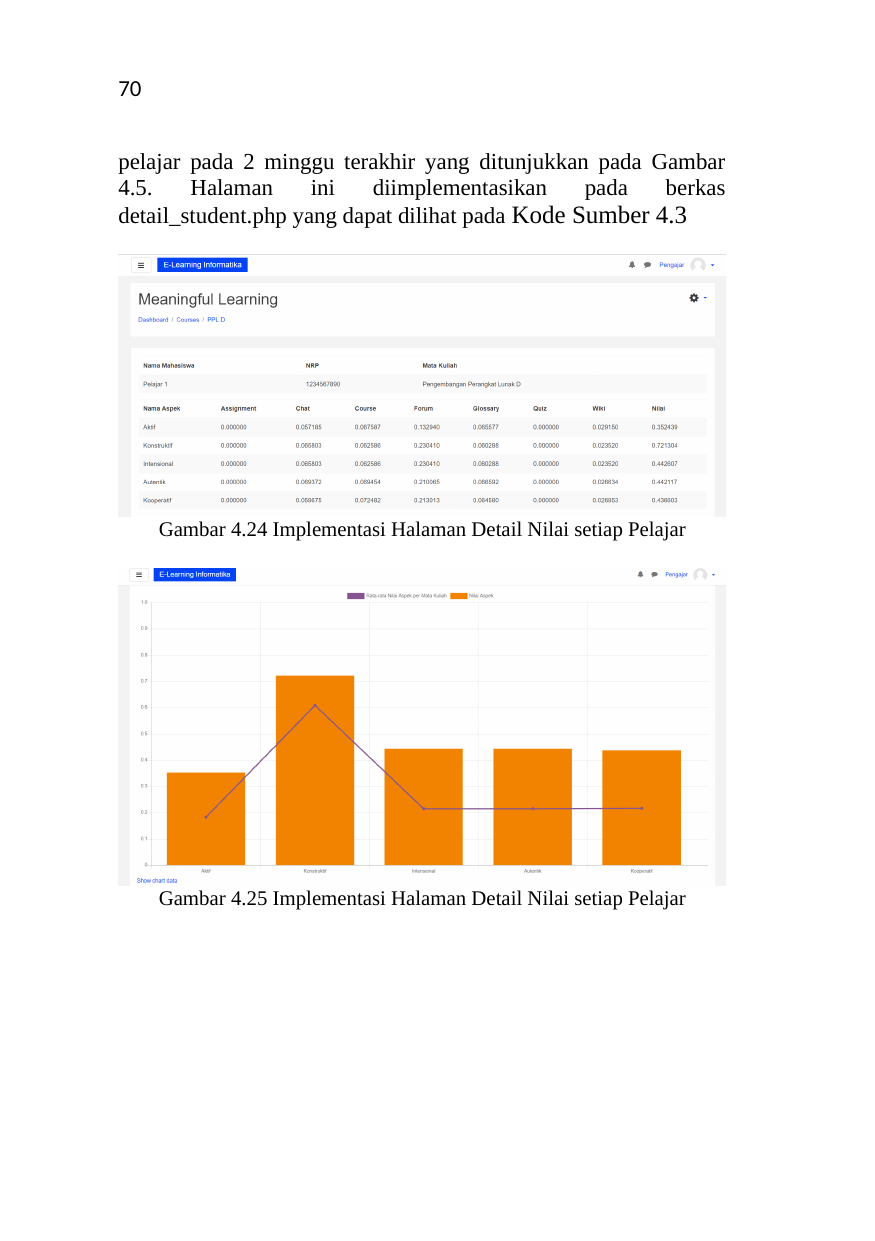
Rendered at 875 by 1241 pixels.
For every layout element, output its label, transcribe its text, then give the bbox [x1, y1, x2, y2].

picture [118, 566, 727, 886]
picture [118, 254, 727, 517]
